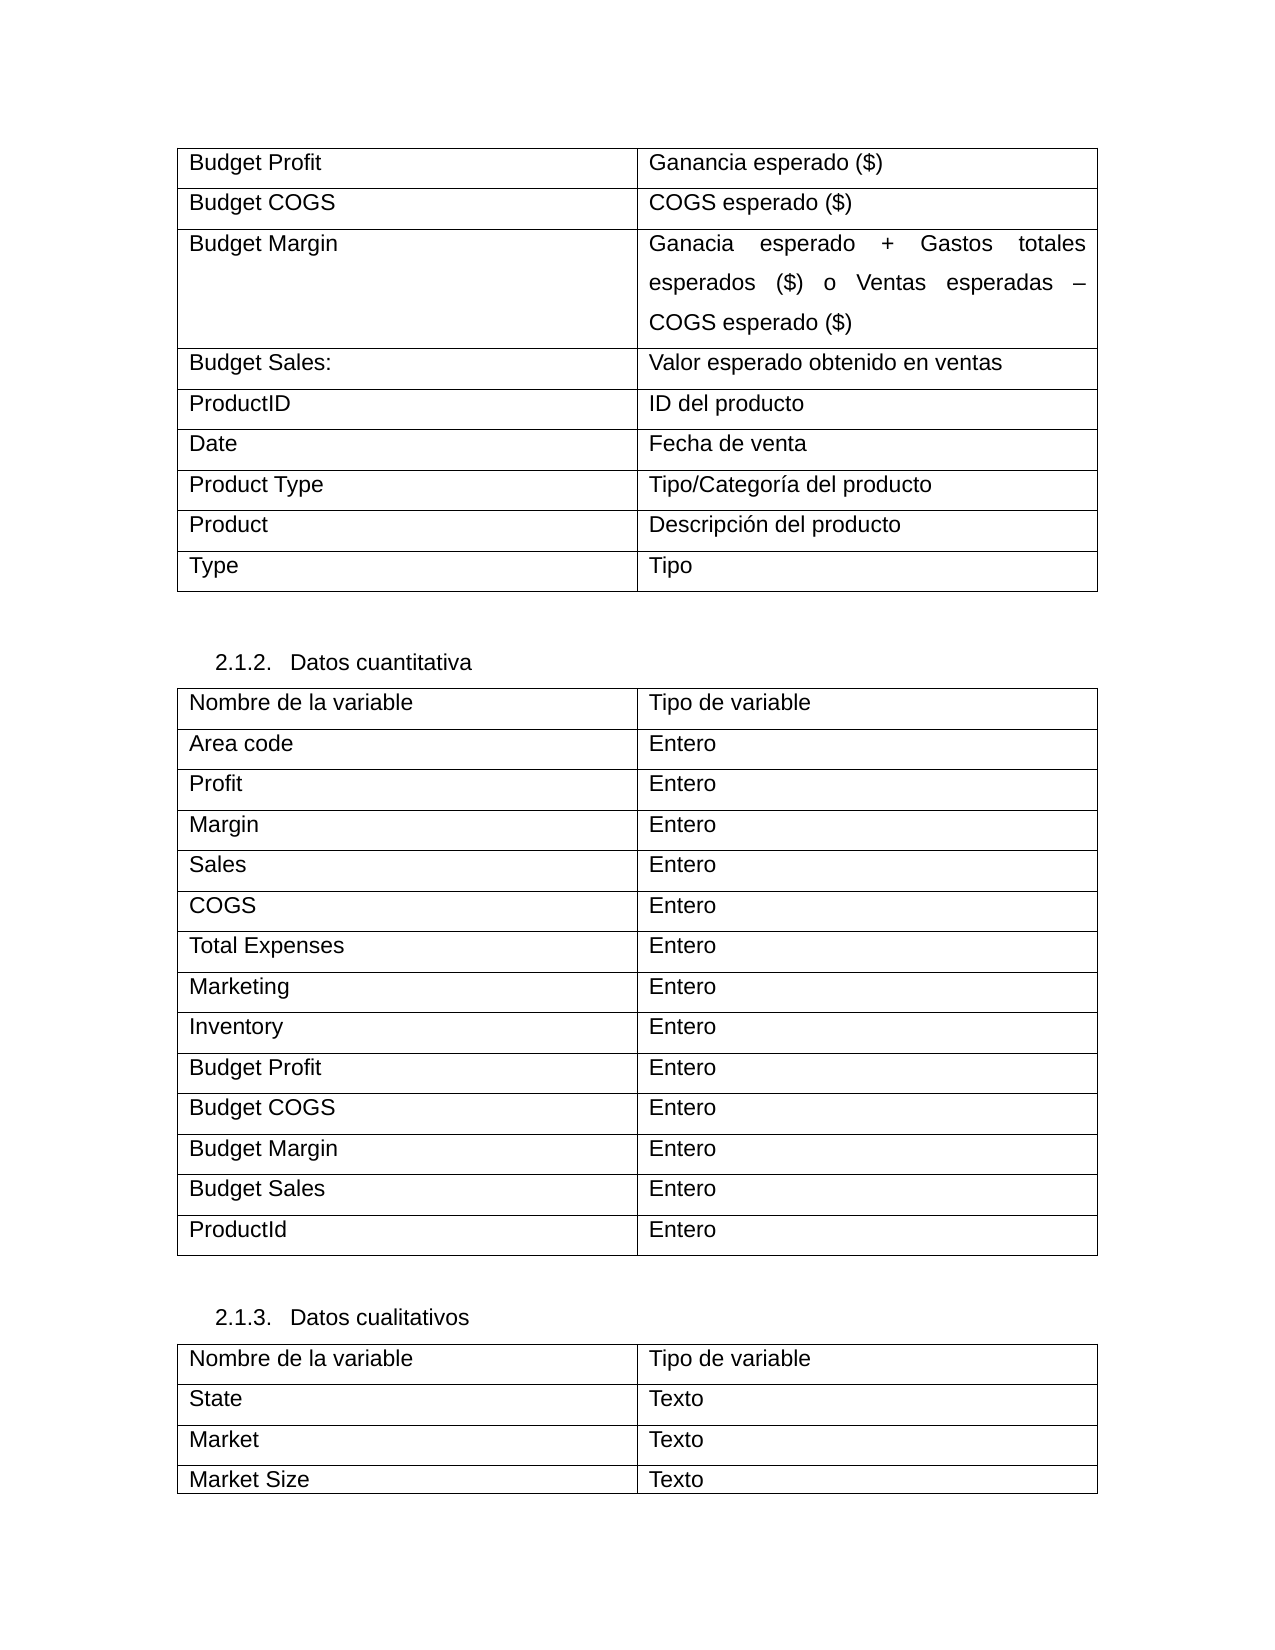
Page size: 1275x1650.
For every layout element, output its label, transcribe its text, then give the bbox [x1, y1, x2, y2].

table_cell Entero [638, 892, 1097, 931]
table_cell Ganancia esperado ($) [638, 149, 1097, 188]
table_cell Budget Profit [178, 149, 637, 188]
table_cell Entero [638, 1216, 1097, 1255]
table_cell Entero [638, 811, 1097, 850]
table_cell Entero [638, 932, 1097, 972]
table_cell Margin [178, 811, 637, 850]
table_cell COGS [178, 892, 637, 931]
table_cell Marketing [178, 973, 637, 1012]
table_cell Budget Margin [178, 1135, 637, 1174]
table_cell ID del producto [638, 390, 1097, 429]
table_cell Market Size [178, 1466, 637, 1492]
table_cell Entero [638, 973, 1097, 1012]
table_cell Entero [638, 851, 1097, 891]
table_cell Budget COGS [178, 189, 637, 229]
table_cell Entero [638, 1094, 1097, 1134]
table_cell Entero [638, 770, 1097, 809]
table_cell Entero [638, 1175, 1097, 1215]
table_cell Budget Profit [178, 1054, 637, 1093]
table_cell Entero [638, 1054, 1097, 1093]
table_cell Area code [178, 730, 637, 769]
table_cell Budget Sales [178, 1175, 637, 1215]
table_cell ProductID [178, 390, 637, 429]
table_cell Market [178, 1426, 637, 1465]
table_cell Texto [638, 1385, 1097, 1424]
table_header Nombre de la variable [178, 689, 637, 728]
table_cell Type [178, 552, 637, 591]
table_cell Fecha de venta [638, 430, 1097, 470]
table_cell Sales [178, 851, 637, 891]
table_cell Budget COGS [178, 1094, 637, 1134]
table_cell Budget Margin [178, 230, 637, 348]
table_cell Date [178, 430, 637, 470]
table_cell Total Expenses [178, 932, 637, 972]
table_cell Tipo [638, 552, 1097, 591]
table_cell Budget Sales: [178, 349, 637, 389]
table_cell Entero [638, 1135, 1097, 1174]
table_cell Texto [638, 1466, 1097, 1492]
table_cell Ganacia esperado + Gastos totales esperados ($) o Ventas esperadas – COGS esperado ($) [638, 230, 1097, 348]
table_cell Valor esperado obtenido en ventas [638, 349, 1097, 389]
subtitle Datos cuantitativa [215, 648, 1098, 675]
table_cell Entero [638, 1013, 1097, 1053]
table_cell Inventory [178, 1013, 637, 1053]
table_cell Profit [178, 770, 637, 809]
table_header Tipo de variable [638, 689, 1097, 728]
table_cell ProductId [178, 1216, 637, 1255]
table_cell Tipo/Categoría del producto [638, 471, 1097, 510]
table_cell Product [178, 511, 637, 551]
subtitle Datos cualitativos [215, 1304, 1098, 1330]
table_cell Entero [638, 730, 1097, 769]
table_cell Texto [638, 1426, 1097, 1465]
table_cell State [178, 1385, 637, 1424]
table_cell Product Type [178, 471, 637, 510]
table_cell COGS esperado ($) [638, 189, 1097, 229]
table_header Nombre de la variable [178, 1345, 637, 1384]
table_header Tipo de variable [638, 1345, 1097, 1384]
table_cell Descripción del producto [638, 511, 1097, 551]
